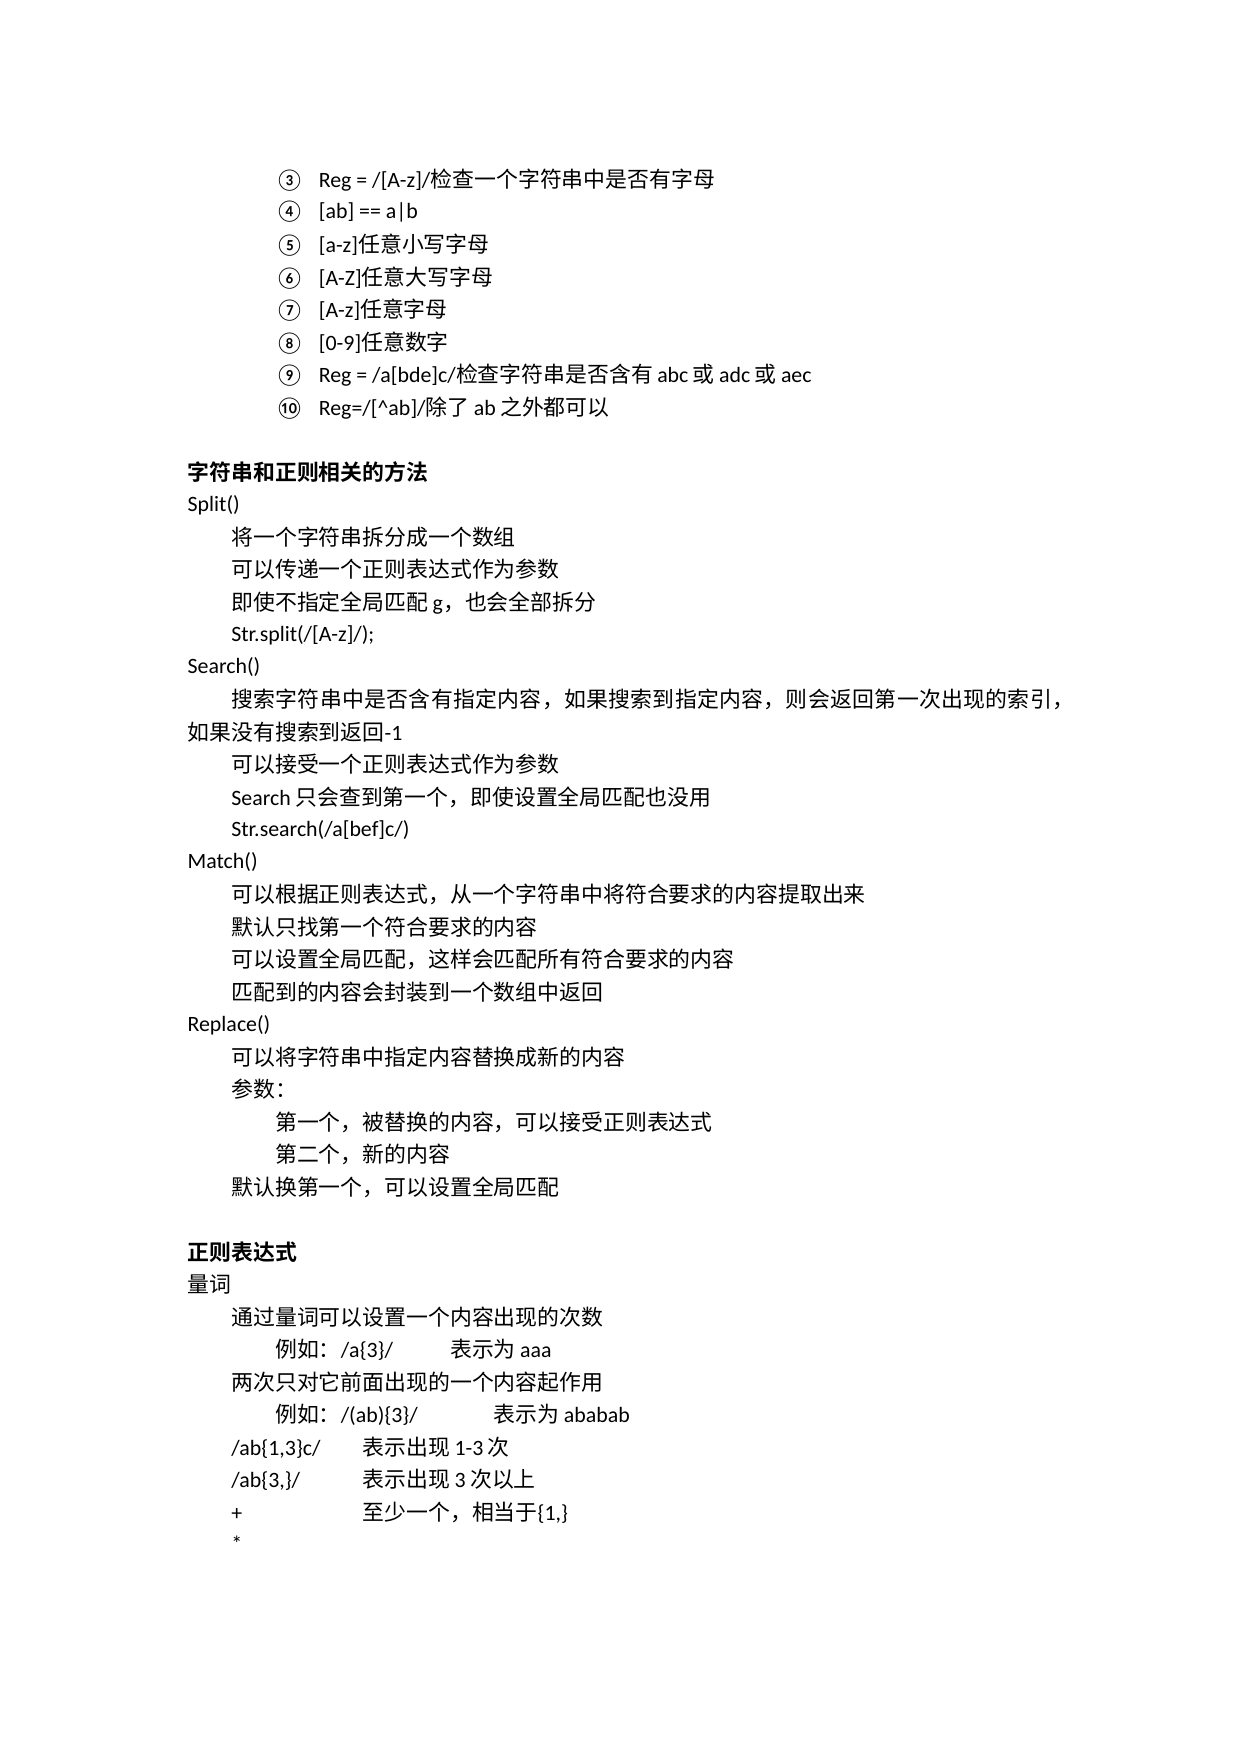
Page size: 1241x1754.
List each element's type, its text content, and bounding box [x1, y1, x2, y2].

list [ab] == a|b [275, 194, 1053, 227]
list Reg=/[^ab]/除了ab之外都可以 [275, 389, 1053, 422]
list 量词 [187, 1267, 1053, 1299]
list /ab{1,3}c/ 表示出现1-3次 [231, 1429, 1053, 1462]
list Str.search(/a[bef]c/) [187, 812, 1053, 844]
list 可以根据正则表达式，从一个字符串中将符合要求的内容提取出来 [187, 877, 1053, 909]
list 例如：/a{3}/ 表示为aaa [231, 1332, 1053, 1364]
list 默认换第一个，可以设置全局匹配 [187, 1169, 1053, 1202]
list Reg = /[A-z]/检查一个字符串中是否有字母 [275, 162, 1053, 194]
list 正则表达式 [187, 1234, 1053, 1267]
list Split() [187, 487, 1053, 519]
list Search() [187, 649, 1053, 682]
list 第一个，被替换的内容，可以接受正则表达式 [231, 1104, 1053, 1137]
list + 至少一个，相当于{1,} [231, 1494, 1053, 1527]
list 通过量词可以设置一个内容出现的次数 [187, 1299, 1053, 1332]
list 参数： [187, 1072, 1053, 1104]
list 两次只对它前面出现的一个内容起作用 [187, 1364, 1053, 1397]
list [a-z]任意小写字母 [275, 227, 1053, 259]
list 字符串和正则相关的方法 [187, 454, 1053, 487]
list 匹配到的内容会封装到一个数组中返回 [187, 974, 1053, 1007]
list Reg = /a[bde]c/检查字符串是否含有abc或adc或aec [275, 357, 1053, 389]
list [A-z]任意字母 [275, 292, 1053, 324]
list 可以传递一个正则表达式作为参数 [187, 552, 1053, 584]
list /ab{3,}/ 表示出现3次以上 [231, 1462, 1053, 1494]
list Search只会查到第一个，即使设置全局匹配也没用 [187, 779, 1053, 812]
list 例如：/(ab){3}/ 表示为ababab [231, 1397, 1053, 1429]
list 即使不指定全局匹配g，也会全部拆分 [187, 584, 1053, 617]
list Replace() [187, 1007, 1053, 1039]
list 搜索字符串中是否含有指定内容，如果搜索到指定内容，则会返回第一次出现的索引，如果没有搜索到返回-1 [187, 682, 1053, 747]
list 可以设置全局匹配，这样会匹配所有符合要求的内容 [187, 942, 1053, 974]
list 可以接受一个正则表达式作为参数 [187, 747, 1053, 779]
list 默认只找第一个符合要求的内容 [187, 909, 1053, 942]
list 可以将字符串中指定内容替换成新的内容 [187, 1039, 1053, 1072]
list [A-Z]任意大写字母 [275, 259, 1053, 292]
list * [231, 1527, 1053, 1559]
list Str.split(/[A-z]/); [187, 617, 1053, 649]
list 第二个，新的内容 [231, 1137, 1053, 1169]
list [0-9]任意数字 [275, 324, 1053, 357]
list 将一个字符串拆分成一个数组 [187, 519, 1053, 552]
list Match() [187, 844, 1053, 877]
